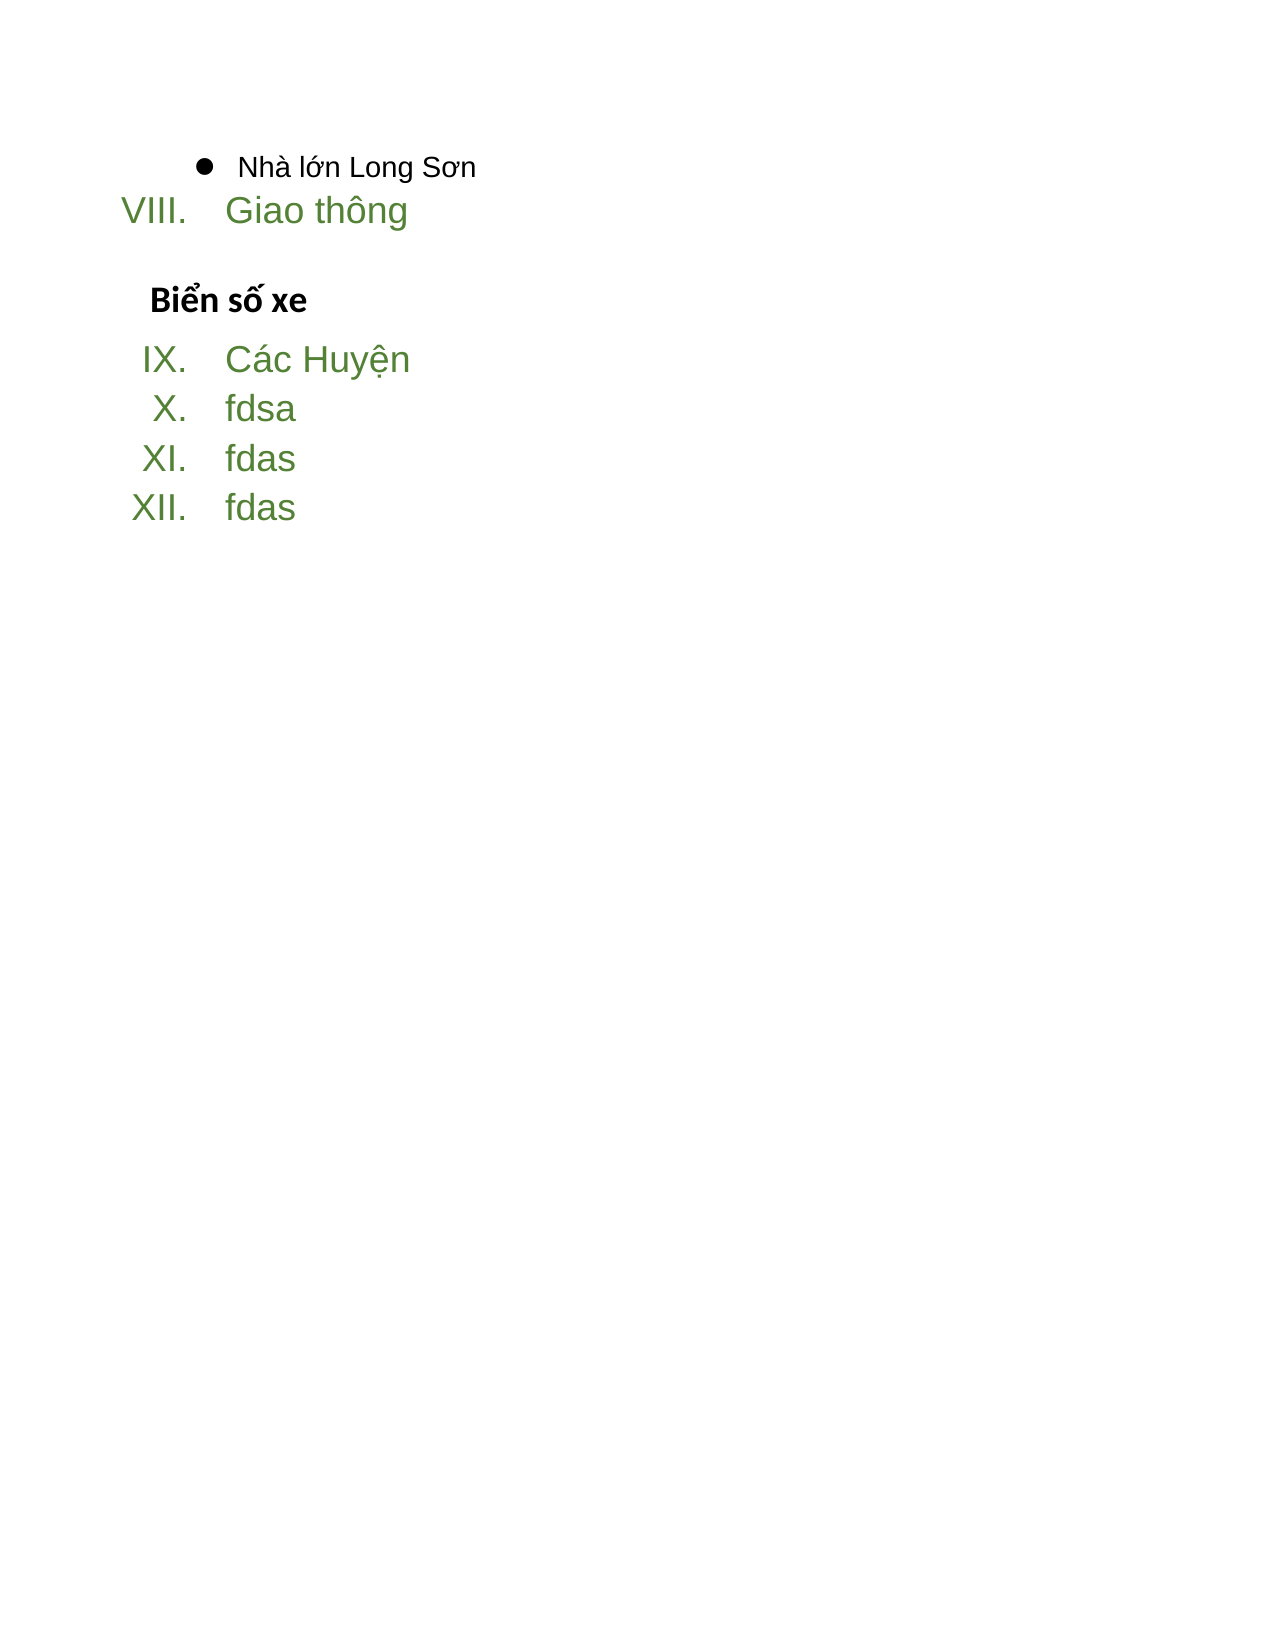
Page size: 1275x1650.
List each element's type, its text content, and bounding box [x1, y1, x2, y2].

list fdas [187, 436, 1125, 479]
list fdsa [187, 386, 1125, 429]
list Các Huyện [187, 337, 1125, 380]
list Nhà lớn Long Sơn [194, 150, 1125, 184]
list fdas [187, 486, 1125, 529]
subtitle Biển số xe [150, 276, 1125, 322]
list Giao thông [187, 189, 1125, 232]
